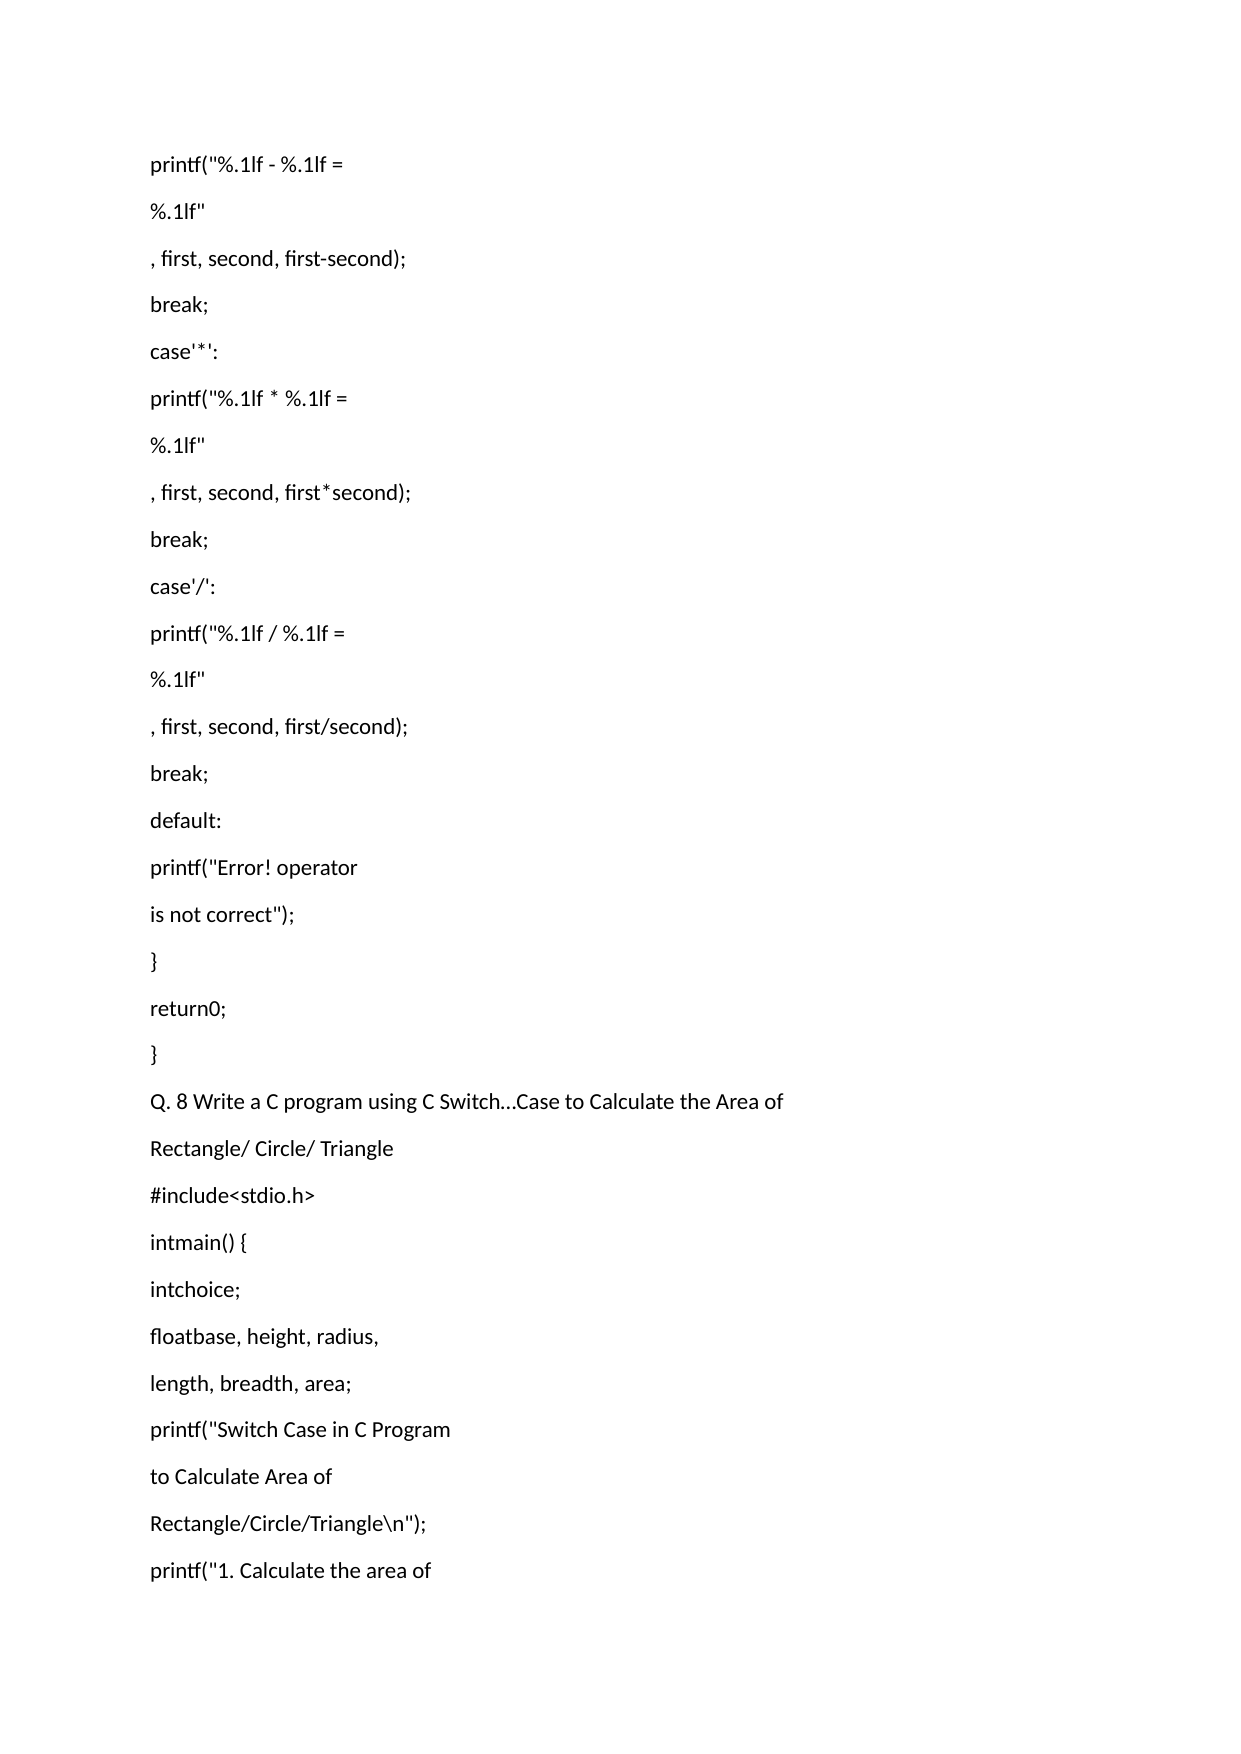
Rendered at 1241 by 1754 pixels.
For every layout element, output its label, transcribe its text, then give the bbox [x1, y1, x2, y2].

text return0; [150, 994, 1090, 1022]
text floatbase, height, radius, [150, 1322, 1090, 1350]
text intmain() { [150, 1228, 1090, 1256]
text Rectangle/Circle/Triangle\n"); [150, 1509, 1090, 1537]
text #include<stdio.h> [150, 1181, 1090, 1209]
text %.1lf" [150, 197, 1090, 225]
text intchoice; [150, 1275, 1090, 1303]
text printf("%.1lf - %.1lf = [150, 150, 1090, 178]
text Rectangle/ Circle/ Triangle [150, 1134, 1090, 1162]
text , first, second, first*second); [150, 478, 1090, 506]
text , first, second, first/second); [150, 712, 1090, 741]
text to Calculate Area of [150, 1462, 1090, 1491]
text %.1lf" [150, 666, 1090, 694]
text break; [150, 291, 1090, 319]
text default: [150, 806, 1090, 834]
text %.1lf" [150, 431, 1090, 459]
text printf("1. Calculate the area of [150, 1556, 1090, 1584]
text printf("%.1lf / %.1lf = [150, 619, 1090, 647]
text printf("%.1lf * %.1lf = [150, 384, 1090, 412]
text Q. 8 Write a C program using C Switch…Case to Calculate the Area of [150, 1087, 1090, 1116]
text } [150, 947, 1090, 975]
text break; [150, 759, 1090, 787]
text printf("Switch Case in C Program [150, 1416, 1090, 1444]
text break; [150, 525, 1090, 553]
text case'/': [150, 572, 1090, 600]
text case'*': [150, 337, 1090, 366]
text , first, second, first-second); [150, 244, 1090, 272]
text } [150, 1041, 1090, 1069]
text printf("Error! operator [150, 853, 1090, 881]
text is not correct"); [150, 900, 1090, 928]
text length, breadth, area; [150, 1369, 1090, 1397]
